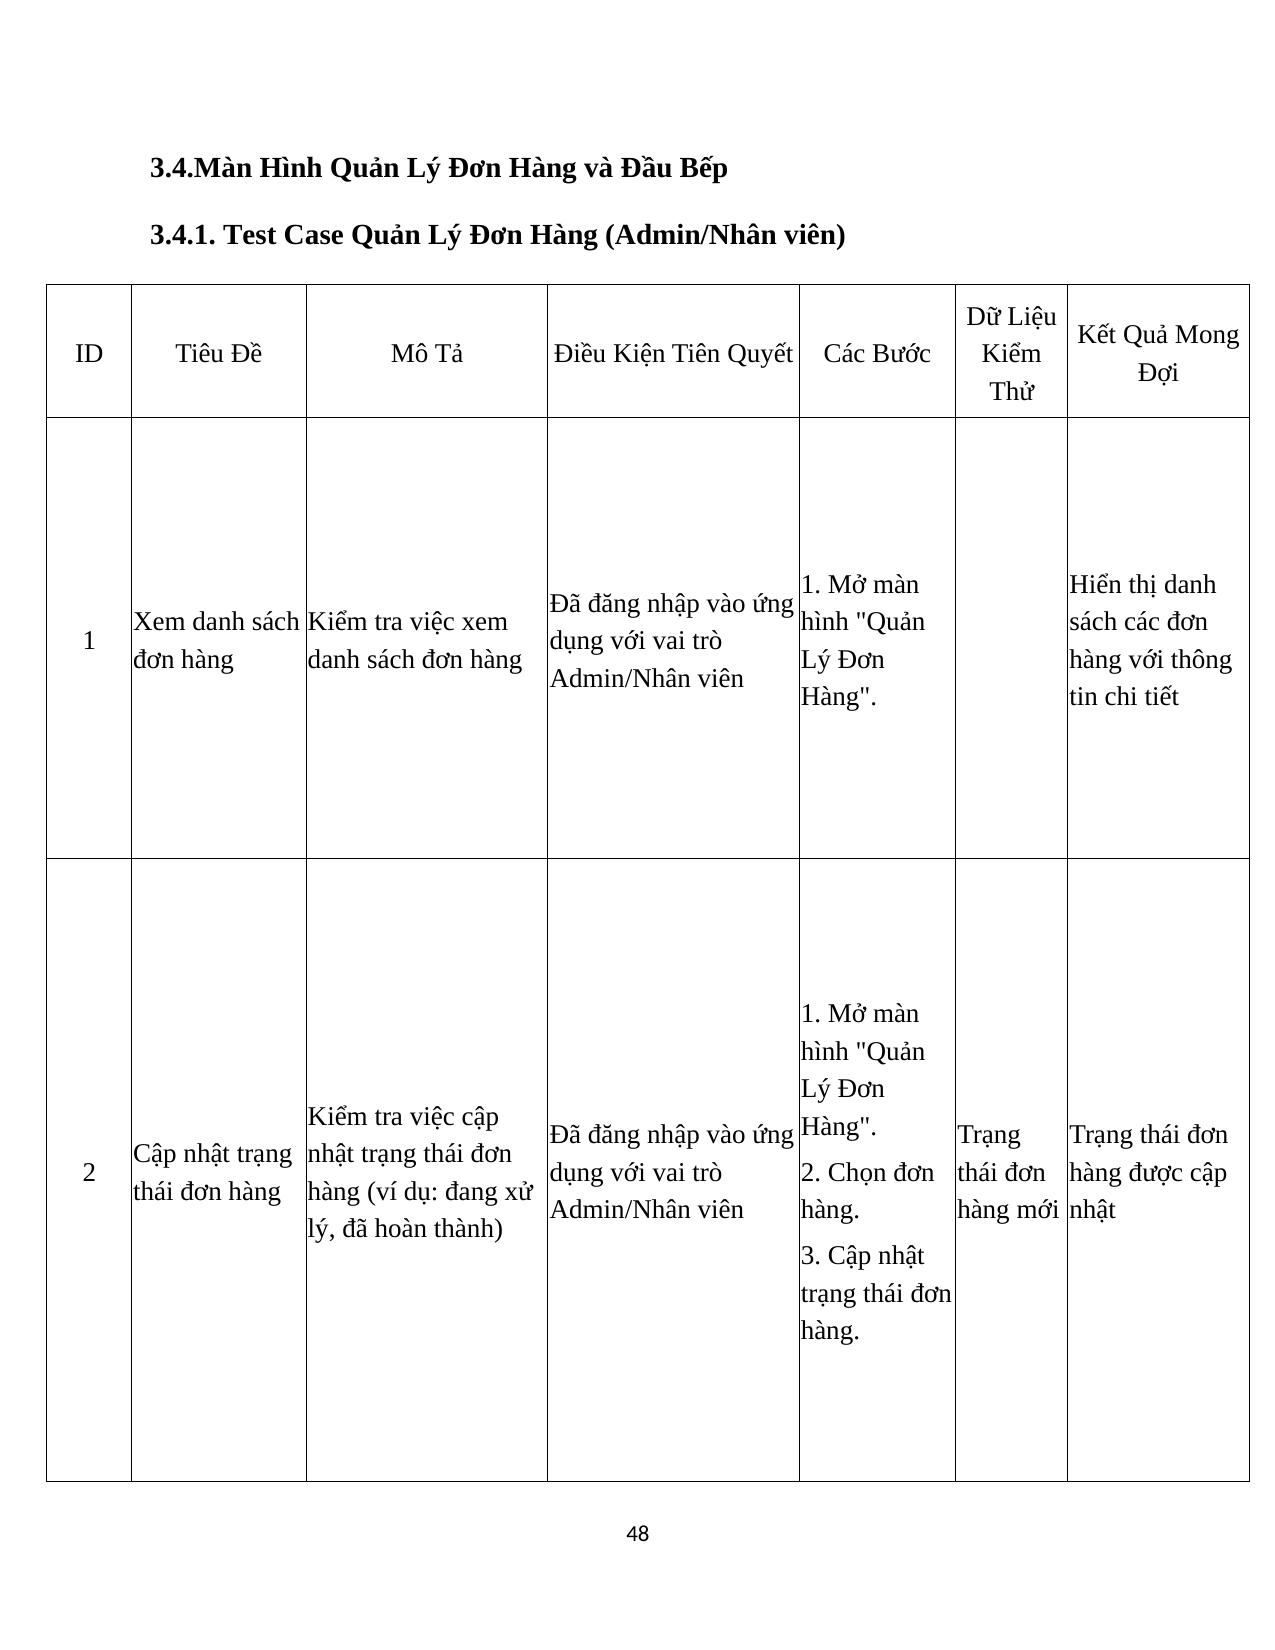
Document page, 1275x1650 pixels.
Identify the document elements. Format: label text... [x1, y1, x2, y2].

table_header Mô Tả [307, 285, 547, 417]
table_header Kết Quả Mong Đợi [1068, 285, 1249, 417]
table_cell 1 [47, 418, 131, 858]
table_header Tiêu Đề [132, 285, 306, 417]
table_cell Xem danh sách đơn hàng [132, 418, 306, 858]
table_header ID [47, 285, 131, 417]
table_cell [956, 418, 1067, 858]
table_cell Cập nhật trạng thái đơn hàng [132, 859, 306, 1481]
table_cell 1. Mở màn hình "Quản Lý Đơn Hàng". [800, 418, 955, 858]
table_cell Đã đăng nhập vào ứng dụng với vai trò Admin/Nhân viên [548, 859, 799, 1481]
table_header Điều Kiện Tiên Quyết [548, 285, 799, 417]
text 3.4.1. Test Case Quản Lý Đơn Hàng (Admin/Nhân viên) [150, 217, 1125, 251]
table_cell Hiển thị danh sách các đơn hàng với thông tin chi tiết [1068, 418, 1249, 858]
table_cell Kiểm tra việc cập nhật trạng thái đơn hàng (ví dụ: đang xử lý, đã hoàn thành) [307, 859, 547, 1481]
table_header Các Bước [800, 285, 955, 417]
table_cell 2 [47, 859, 131, 1481]
table_cell Trạng thái đơn hàng mới [956, 859, 1067, 1481]
table_cell Trạng thái đơn hàng được cập nhật [1068, 859, 1249, 1481]
text 3.4.Màn Hình Quản Lý Đơn Hàng và Đầu Bếp [150, 150, 1125, 183]
table_header Dữ Liệu Kiểm Thử [956, 285, 1067, 417]
table_cell Đã đăng nhập vào ứng dụng với vai trò Admin/Nhân viên [548, 418, 799, 858]
table_cell 1. Mở màn hình "Quản Lý Đơn Hàng". 2. Chọn đơn hàng. 3. Cập nhật trạng thái đơn hàng. [800, 859, 955, 1481]
table_cell Kiểm tra việc xem danh sách đơn hàng [307, 418, 547, 858]
